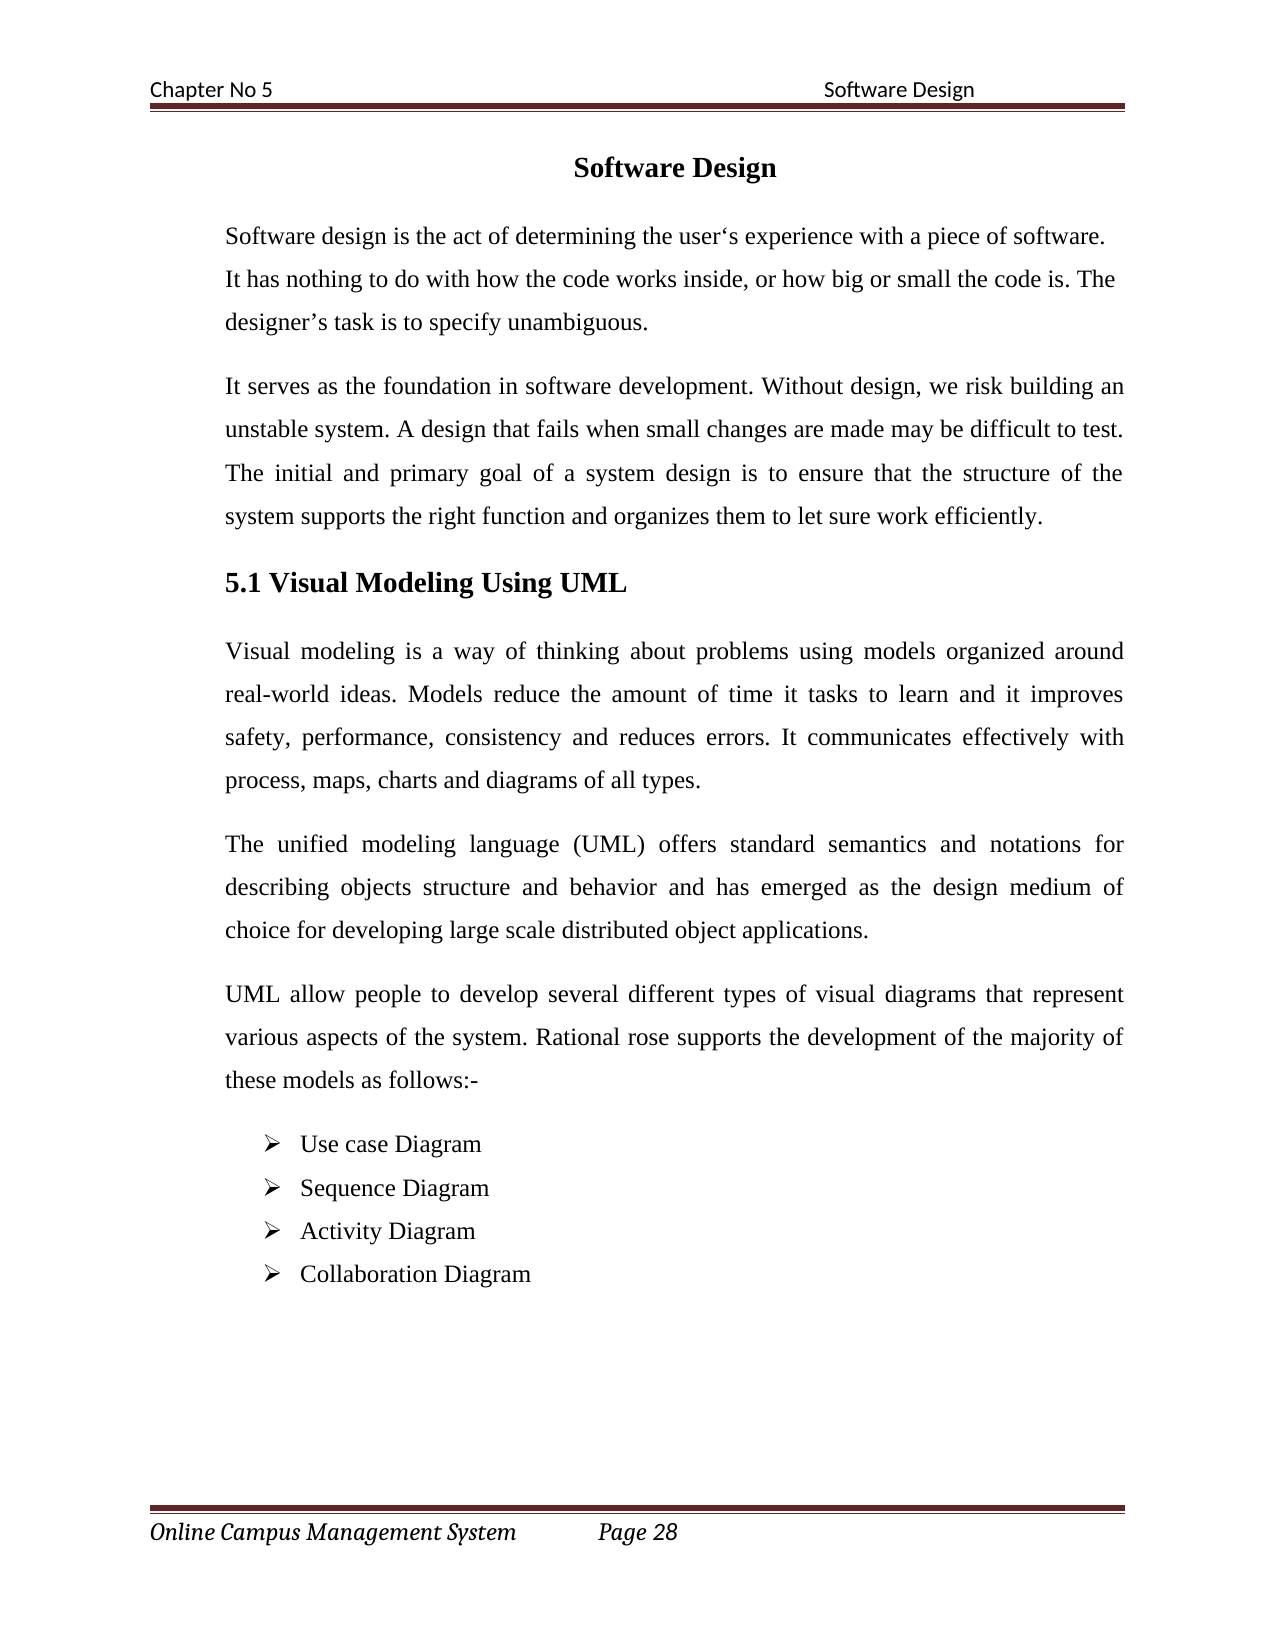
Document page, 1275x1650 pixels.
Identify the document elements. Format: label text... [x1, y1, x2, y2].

text It serves as the foundation in software development. Without design, we risk building an unstable system. A design that fails when small changes are made may be difficult to test. The initial and primary goal of a system design is to ensure that the structure of the system supports the right function and organizes them to let sure work efficiently. [225, 371, 1125, 529]
list Use case Diagram [262, 1129, 1125, 1158]
text 5.1 Visual Modeling Using UML [225, 565, 1125, 598]
list Sequence Diagram [262, 1173, 1125, 1201]
text Visual modeling is a way of thinking about problems using models organized around real-world ideas. Models reduce the amount of time it tasks to learn and it improves safety, performance, consistency and reduces errors. It communicates effectively with process, maps, charts and diagrams of all types. [225, 636, 1125, 794]
list Activity Diagram [262, 1216, 1125, 1244]
list Collaboration Diagram [262, 1259, 1125, 1288]
text Software design is the act of determining the user‘s experience with a piece of software. It has nothing to do with how the code works inside, or how big or small the code is. The designer’s task is to specify unambiguous. [225, 221, 1125, 336]
text Software Design [225, 150, 1125, 183]
text UML allow people to develop several different types of visual diagrams that represent various aspects of the system. Rational rose supports the development of the majority of these models as follows:- [225, 979, 1125, 1094]
text The unified modeling language (UML) offers standard semantics and notations for describing objects structure and behavior and has emerged as the design medium of choice for developing large scale distributed object applications. [225, 829, 1125, 944]
